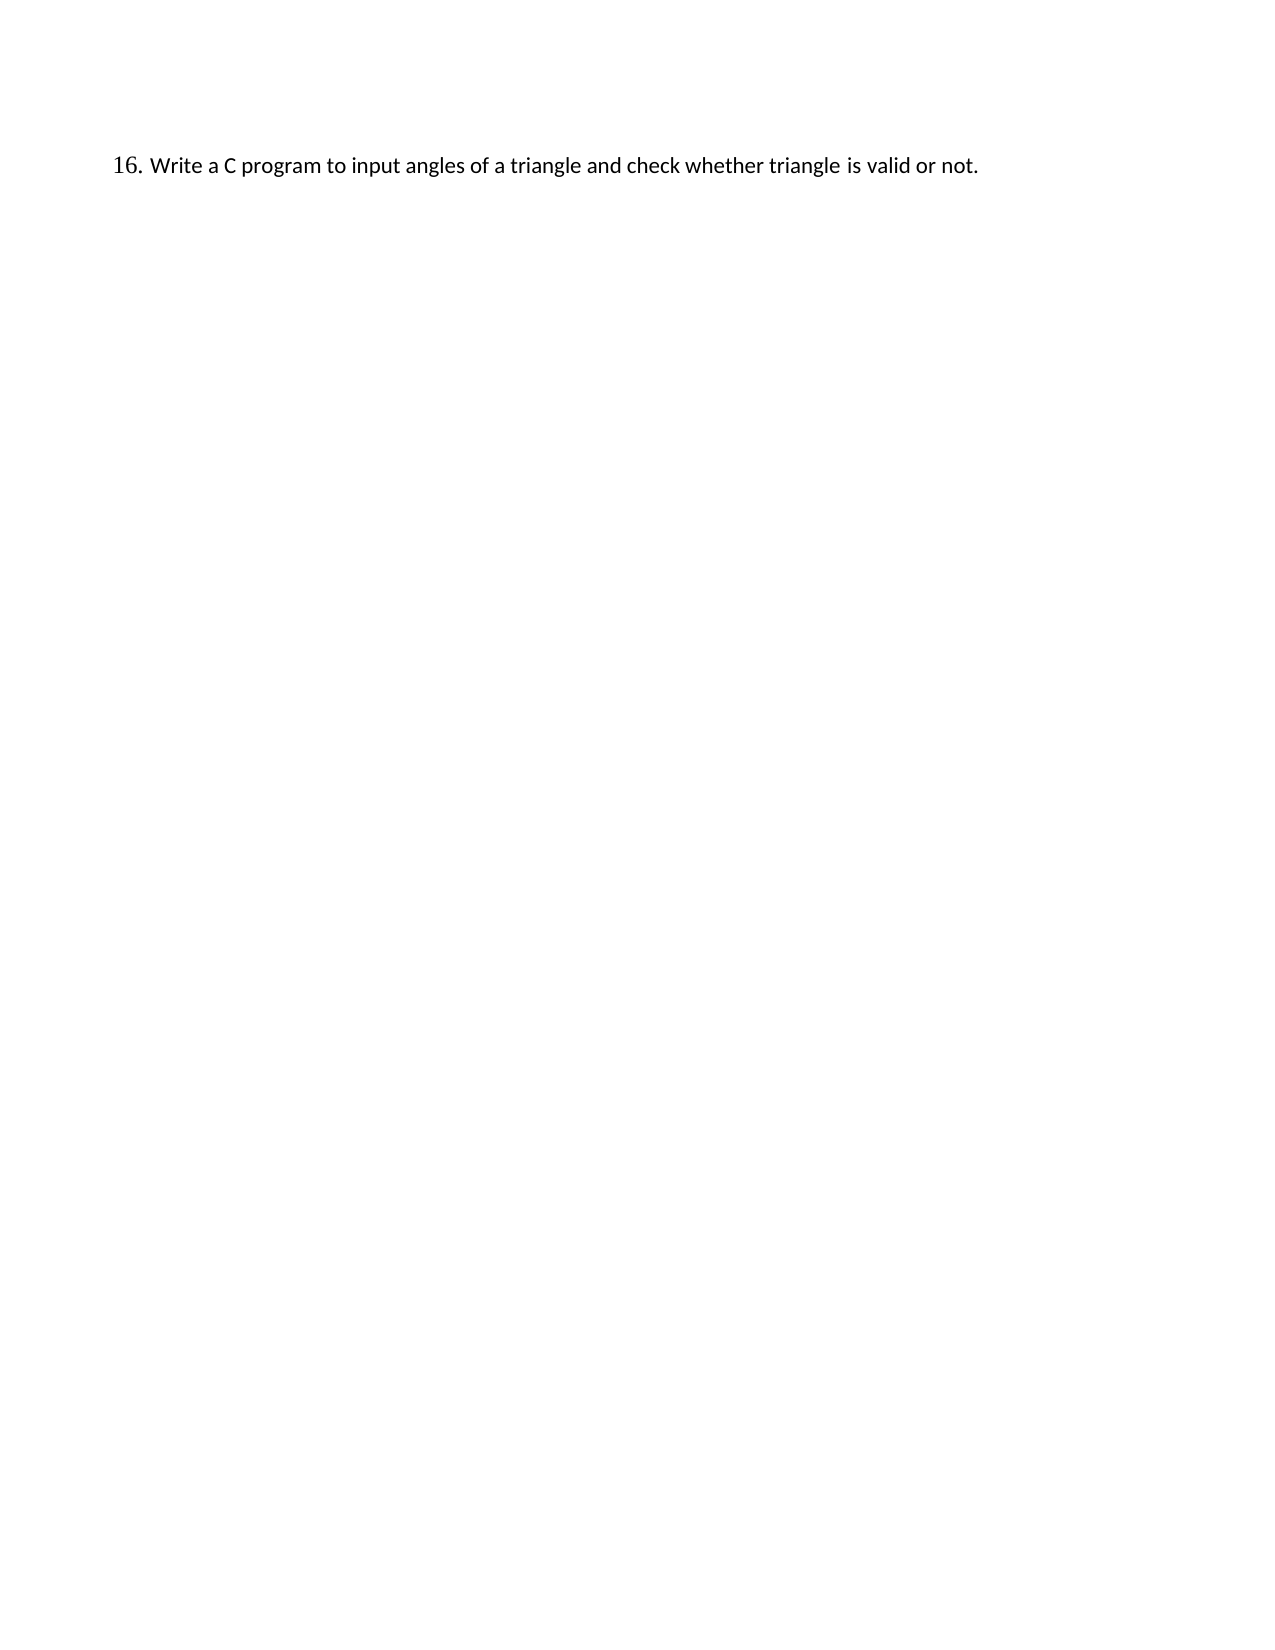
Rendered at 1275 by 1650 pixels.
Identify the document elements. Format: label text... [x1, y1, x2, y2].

list Write a C program to input angles of a triangle and check whether triangle is valid or not. [112, 150, 1142, 179]
